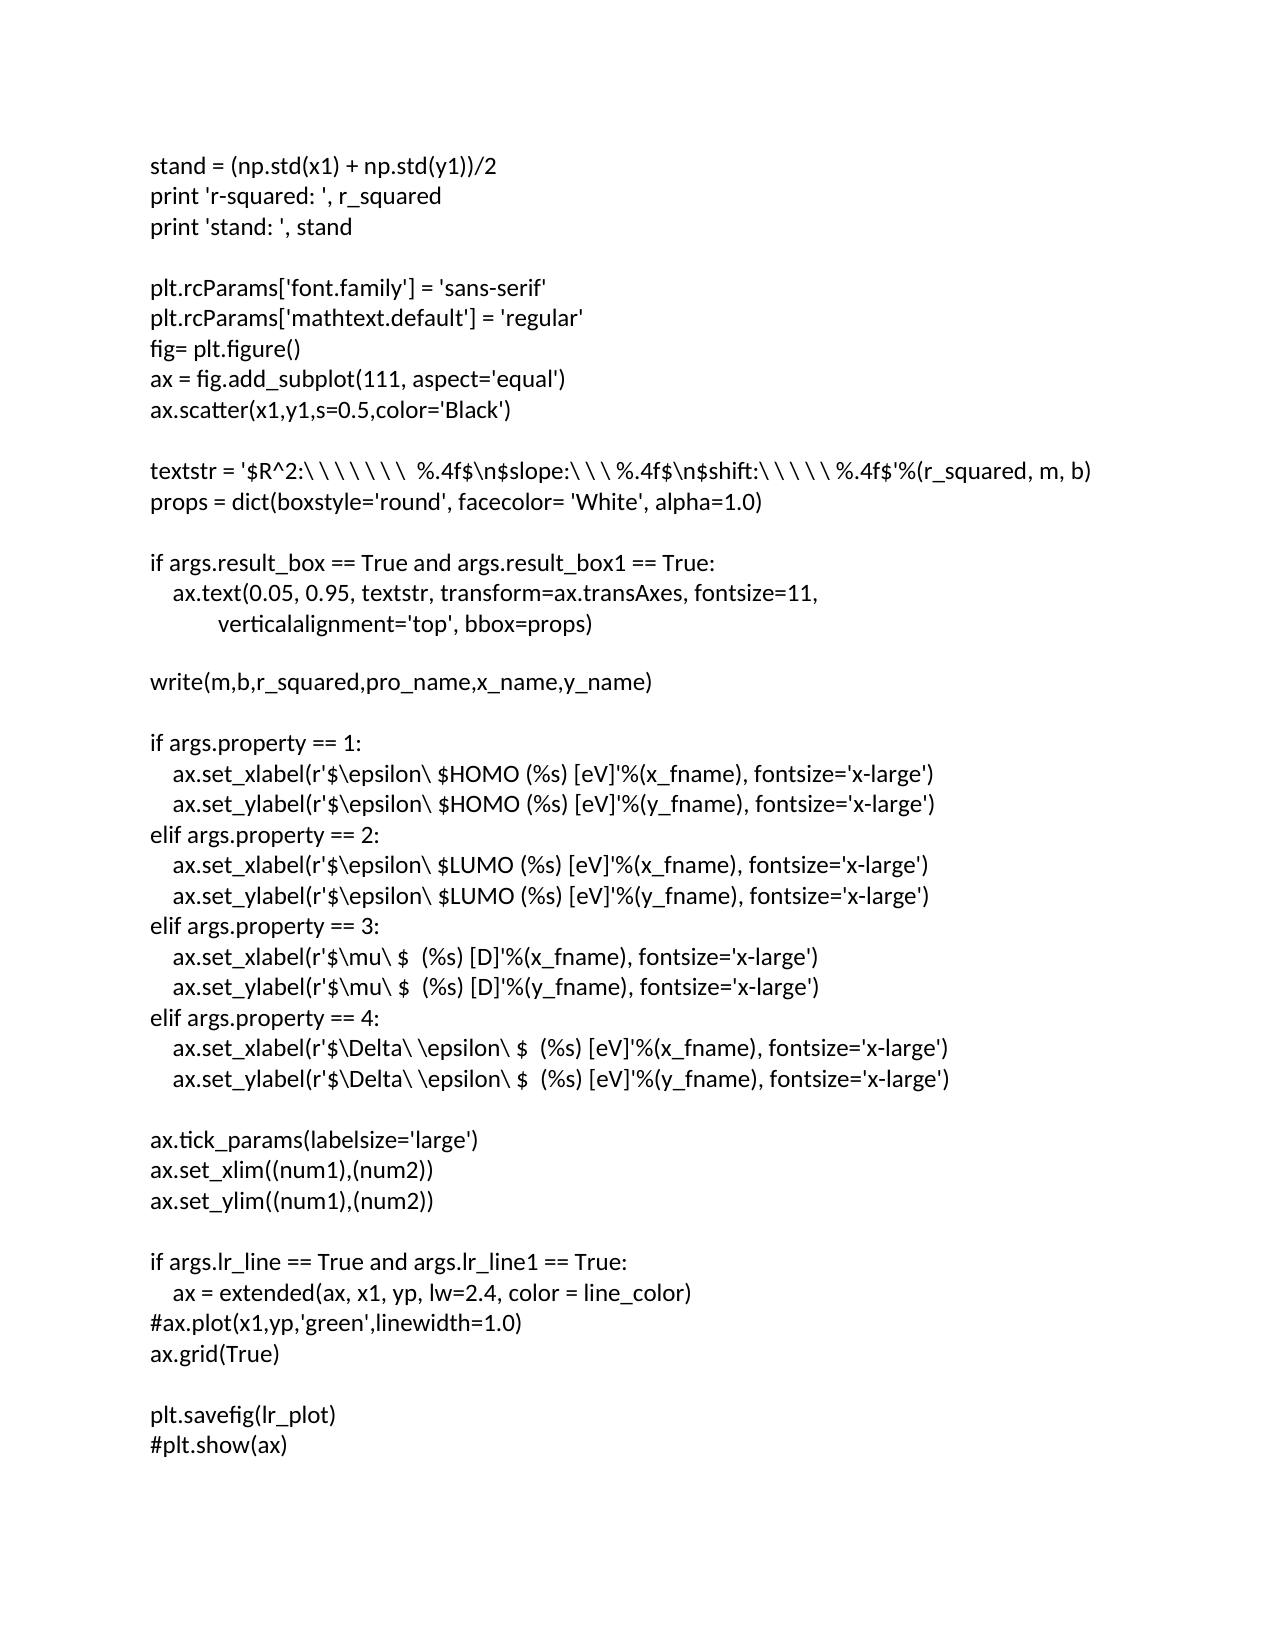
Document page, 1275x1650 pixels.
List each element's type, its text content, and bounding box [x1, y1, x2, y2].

text #plt.show(ax) [150, 1429, 1125, 1460]
text ax = fig.add_subplot(111, aspect='equal') [150, 364, 1125, 394]
text plt.rcParams['font.family'] = 'sans-serif' [150, 272, 1125, 303]
text plt.savefig(lr_plot) [150, 1399, 1125, 1429]
text if args.property == 1: [150, 727, 1125, 758]
text elif args.property == 2: [150, 819, 1125, 849]
text ax.set_xlabel(r'$\epsilon\ $LUMO (%s) [eV]'%(x_fname), fontsize='x-large') [150, 849, 1125, 880]
text elif args.property == 4: [150, 1002, 1125, 1033]
text ax.set_ylabel(r'$\epsilon\ $HOMO (%s) [eV]'%(y_fname), fontsize='x-large') [150, 788, 1125, 819]
text elif args.property == 3: [150, 911, 1125, 941]
text ax.set_xlim((num1),(num2)) [150, 1155, 1125, 1185]
text ax.set_xlabel(r'$\mu\ $ (%s) [D]'%(x_fname), fontsize='x-large') [150, 941, 1125, 972]
text ax.set_ylabel(r'$\Delta\ \epsilon\ $ (%s) [eV]'%(y_fname), fontsize='x-large') [150, 1063, 1125, 1094]
text ax.set_ylabel(r'$\mu\ $ (%s) [D]'%(y_fname), fontsize='x-large') [150, 972, 1125, 1002]
text verticalalignment='top', bbox=props) [150, 608, 1125, 638]
text ax.set_ylim((num1),(num2)) [150, 1185, 1125, 1216]
text ax.tick_params(labelsize='large') [150, 1124, 1125, 1155]
text print 'stand: ', stand [150, 211, 1125, 242]
text ax.set_xlabel(r'$\Delta\ \epsilon\ $ (%s) [eV]'%(x_fname), fontsize='x-large') [150, 1033, 1125, 1063]
text ax.text(0.05, 0.95, textstr, transform=ax.transAxes, fontsize=11, [150, 577, 1125, 608]
text ax.set_xlabel(r'$\epsilon\ $HOMO (%s) [eV]'%(x_fname), fontsize='x-large') [150, 758, 1125, 788]
text #ax.plot(x1,yp,'green',linewidth=1.0) [150, 1307, 1125, 1338]
text if args.result_box == True and args.result_box1 == True: [150, 547, 1125, 577]
text ax = extended(ax, x1, yp, lw=2.4, color = line_color) [150, 1277, 1125, 1307]
text write(m,b,r_squared,pro_name,x_name,y_name) [150, 666, 1125, 697]
text ax.scatter(x1,y1,s=0.5,color='Black') [150, 394, 1125, 425]
text ax.set_ylabel(r'$\epsilon\ $LUMO (%s) [eV]'%(y_fname), fontsize='x-large') [150, 880, 1125, 911]
text ax.grid(True) [150, 1338, 1125, 1368]
text textstr = '$R^2:\ \ \ \ \ \ \ %.4f$\n$slope:\ \ \ %.4f$\n$shift:\ \ \ \ \ %.4f$'%(r_squared, m, b) [150, 455, 1125, 486]
text fig= plt.figure() [150, 333, 1125, 364]
text print 'r-squared: ', r_squared [150, 181, 1125, 211]
text if args.lr_line == True and args.lr_line1 == True: [150, 1246, 1125, 1277]
text props = dict(boxstyle='round', facecolor= 'White', alpha=1.0) [150, 486, 1125, 516]
text stand = (np.std(x1) + np.std(y1))/2 [150, 150, 1125, 181]
text plt.rcParams['mathtext.default'] = 'regular' [150, 303, 1125, 333]
